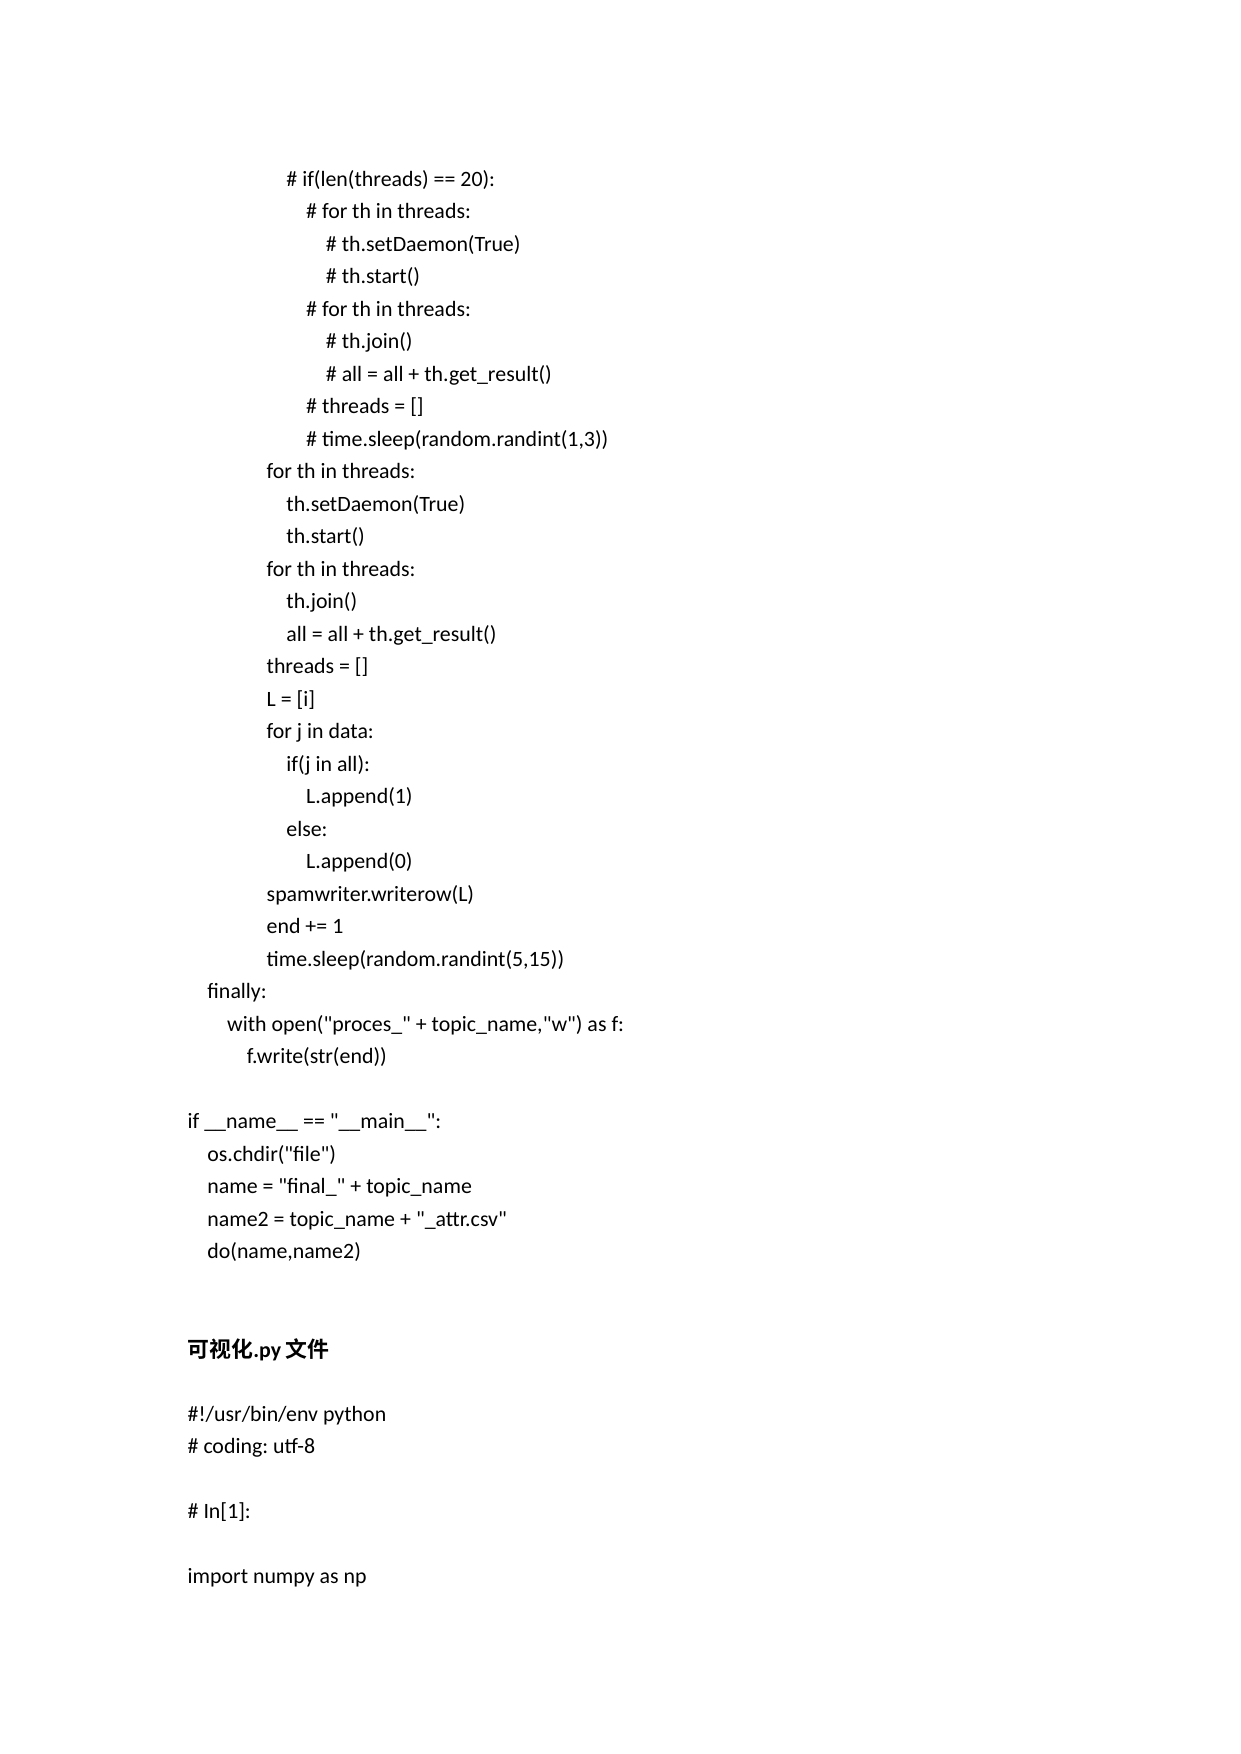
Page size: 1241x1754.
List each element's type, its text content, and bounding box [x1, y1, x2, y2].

text L = [i] [187, 682, 1053, 714]
text # coding: utf-8 [187, 1429, 1053, 1462]
text 可视化.py文件 [187, 1332, 1053, 1364]
text # In[1]: [187, 1494, 1053, 1527]
text name2 = topic_name + "_attr.csv" [187, 1202, 1053, 1234]
text if __name__ == "__main__": [187, 1104, 1053, 1137]
text th.start() [187, 519, 1053, 552]
text # if(len(threads) == 20): [187, 162, 1053, 194]
text # th.setDaemon(True) [187, 227, 1053, 259]
text else: [187, 812, 1053, 844]
text f.write(str(end)) [187, 1039, 1053, 1072]
text spamwriter.writerow(L) [187, 877, 1053, 909]
text name = "final_" + topic_name [187, 1169, 1053, 1202]
text # for th in threads: [187, 292, 1053, 324]
text for th in threads: [187, 552, 1053, 584]
text os.chdir("file") [187, 1137, 1053, 1169]
text end += 1 [187, 909, 1053, 942]
text import numpy as np [187, 1559, 1053, 1592]
text with open("proces_" + topic_name,"w") as f: [187, 1007, 1053, 1039]
text # all = all + th.get_result() [187, 357, 1053, 389]
text for j in data: [187, 714, 1053, 747]
text do(name,name2) [187, 1234, 1053, 1267]
text th.setDaemon(True) [187, 487, 1053, 519]
text th.join() [187, 584, 1053, 617]
text # th.join() [187, 324, 1053, 357]
text # threads = [] [187, 389, 1053, 422]
text # for th in threads: [187, 194, 1053, 227]
text all = all + th.get_result() [187, 617, 1053, 649]
text for th in threads: [187, 454, 1053, 487]
text time.sleep(random.randint(5,15)) [187, 942, 1053, 974]
text #!/usr/bin/env python [187, 1397, 1053, 1429]
text threads = [] [187, 649, 1053, 682]
text L.append(0) [187, 844, 1053, 877]
text # th.start() [187, 259, 1053, 292]
text L.append(1) [187, 779, 1053, 812]
text # time.sleep(random.randint(1,3)) [187, 422, 1053, 454]
text finally: [187, 974, 1053, 1007]
text if(j in all): [187, 747, 1053, 779]
